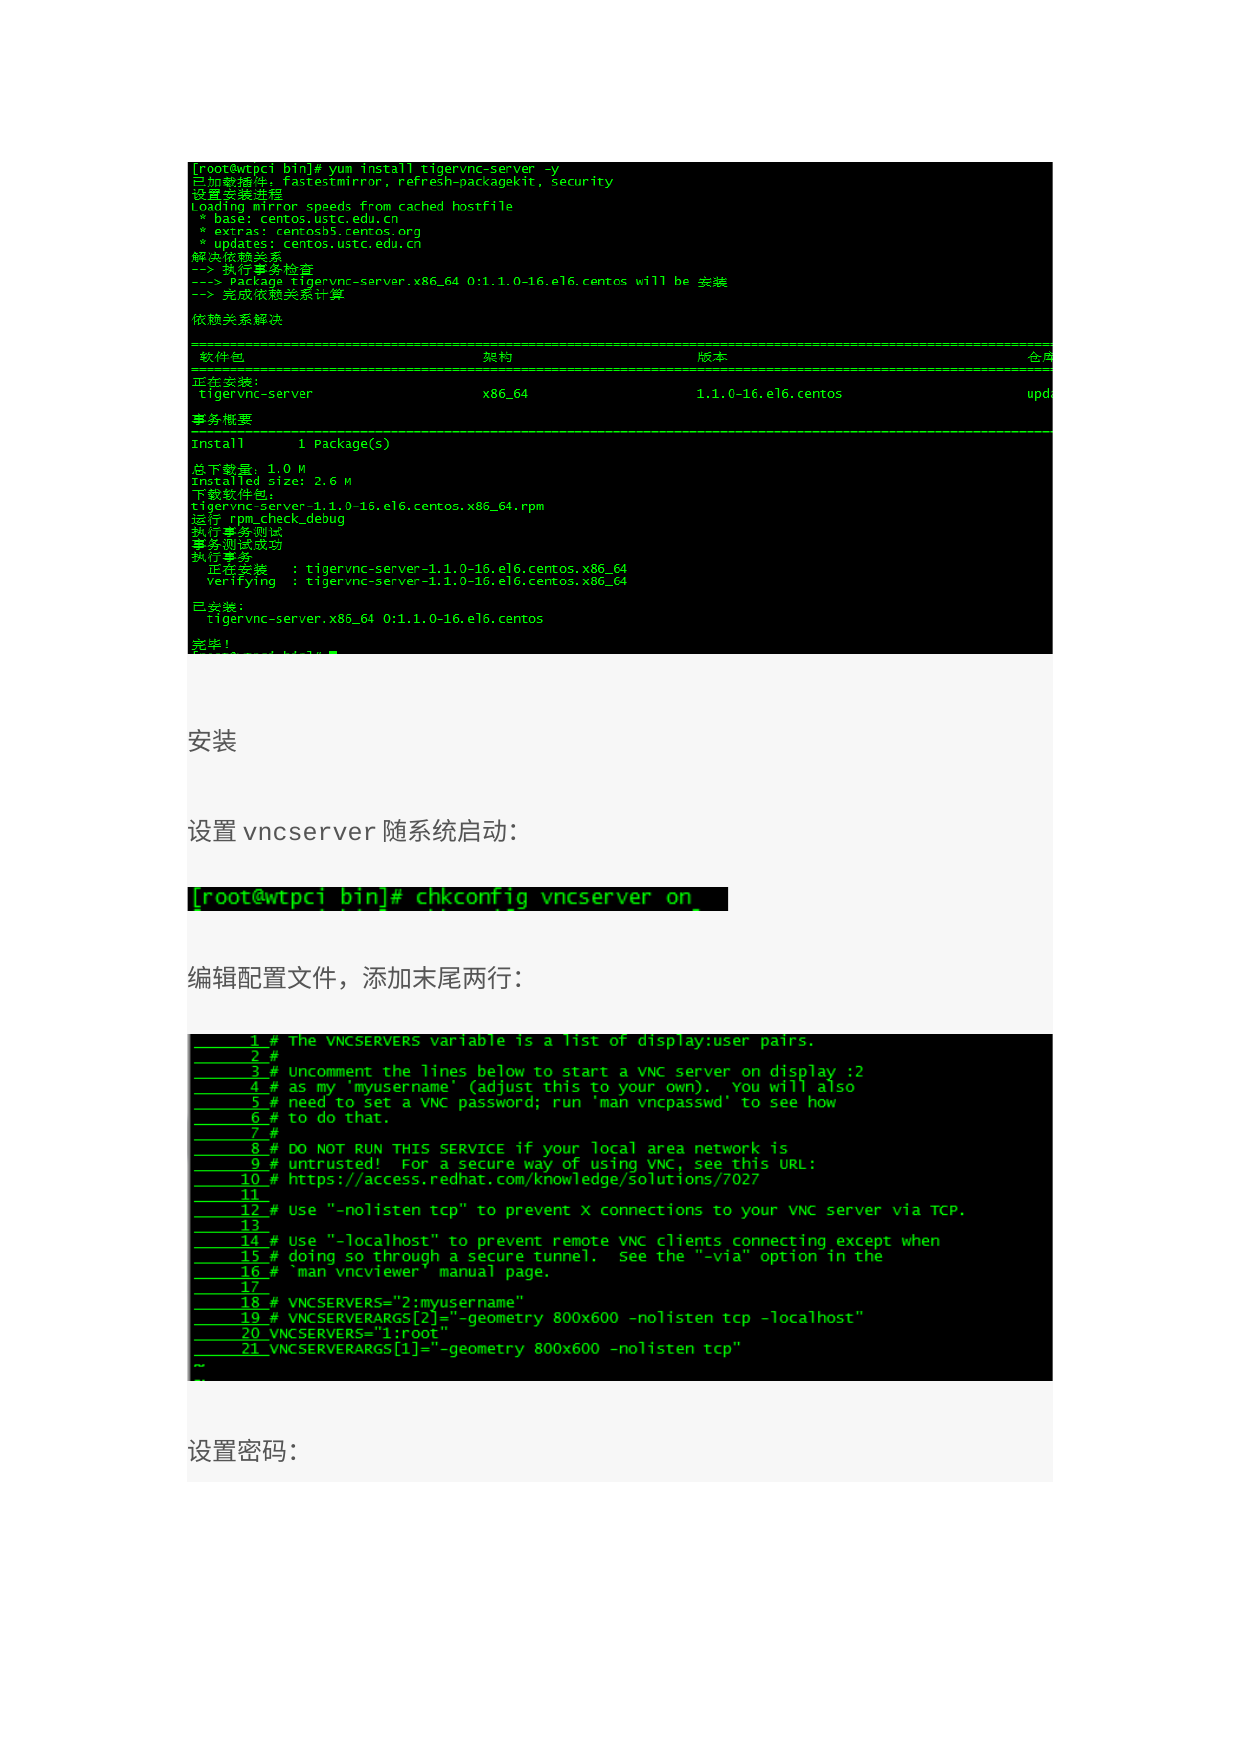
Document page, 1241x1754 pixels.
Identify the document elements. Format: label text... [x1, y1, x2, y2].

picture [187, 887, 729, 911]
text 设置vncserver随系统启动： [187, 797, 1053, 862]
text 设置密码： [187, 1417, 1053, 1482]
picture [187, 1034, 1053, 1381]
text 安装 [187, 707, 1053, 772]
text 编辑配置文件，添加末尾两行： [187, 944, 1053, 1009]
picture [187, 162, 1053, 654]
